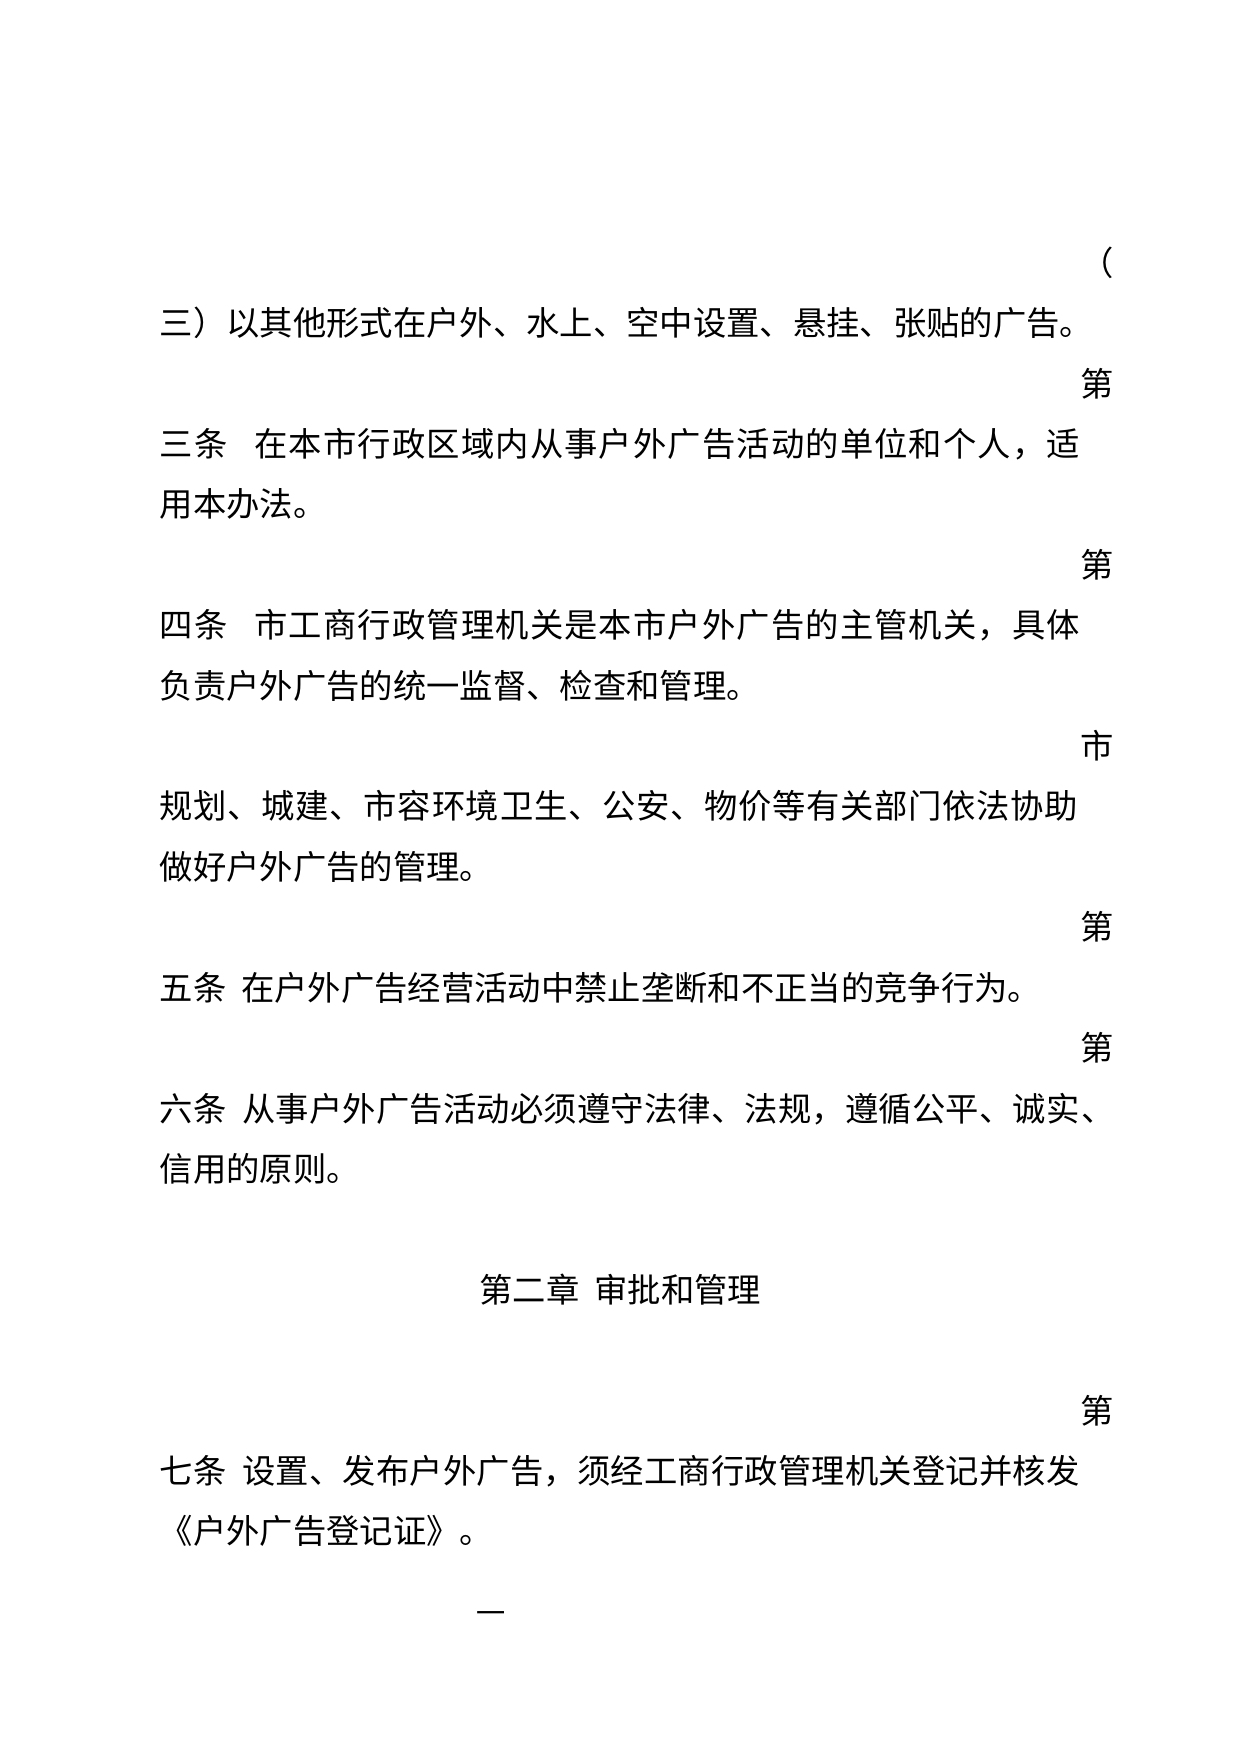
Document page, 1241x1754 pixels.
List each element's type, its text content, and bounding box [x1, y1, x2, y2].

text 第三条 在本市行政区域内从事户外广告活动的单位和个人，适用本办法。 [159, 345, 1081, 526]
text （三）以其他形式在户外、水上、空中设置、悬挂、张贴的广告。 [159, 224, 1081, 345]
text 第六条 从事户外广告活动必须遵守法律、法规，遵循公平、诚实、信用的原则。 [159, 1010, 1081, 1191]
text 市规划、城建、市容环境卫生、公安、物价等有关部门依法协助做好户外广告的管理。 [159, 708, 1081, 889]
text 第四条 市工商行政管理机关是本市户外广告的主管机关，具体负责户外广告的统一监督、检查和管理。 [159, 526, 1081, 708]
text 第五条 在户外广告经营活动中禁止垄断和不正当的竞争行为。 [159, 889, 1081, 1010]
text 第二章 审批和管理 [159, 1251, 1081, 1312]
text 第七条 设置、发布户外广告，须经工商行政管理机关登记并核发《户外广告登记证》。 [159, 1372, 1081, 1553]
